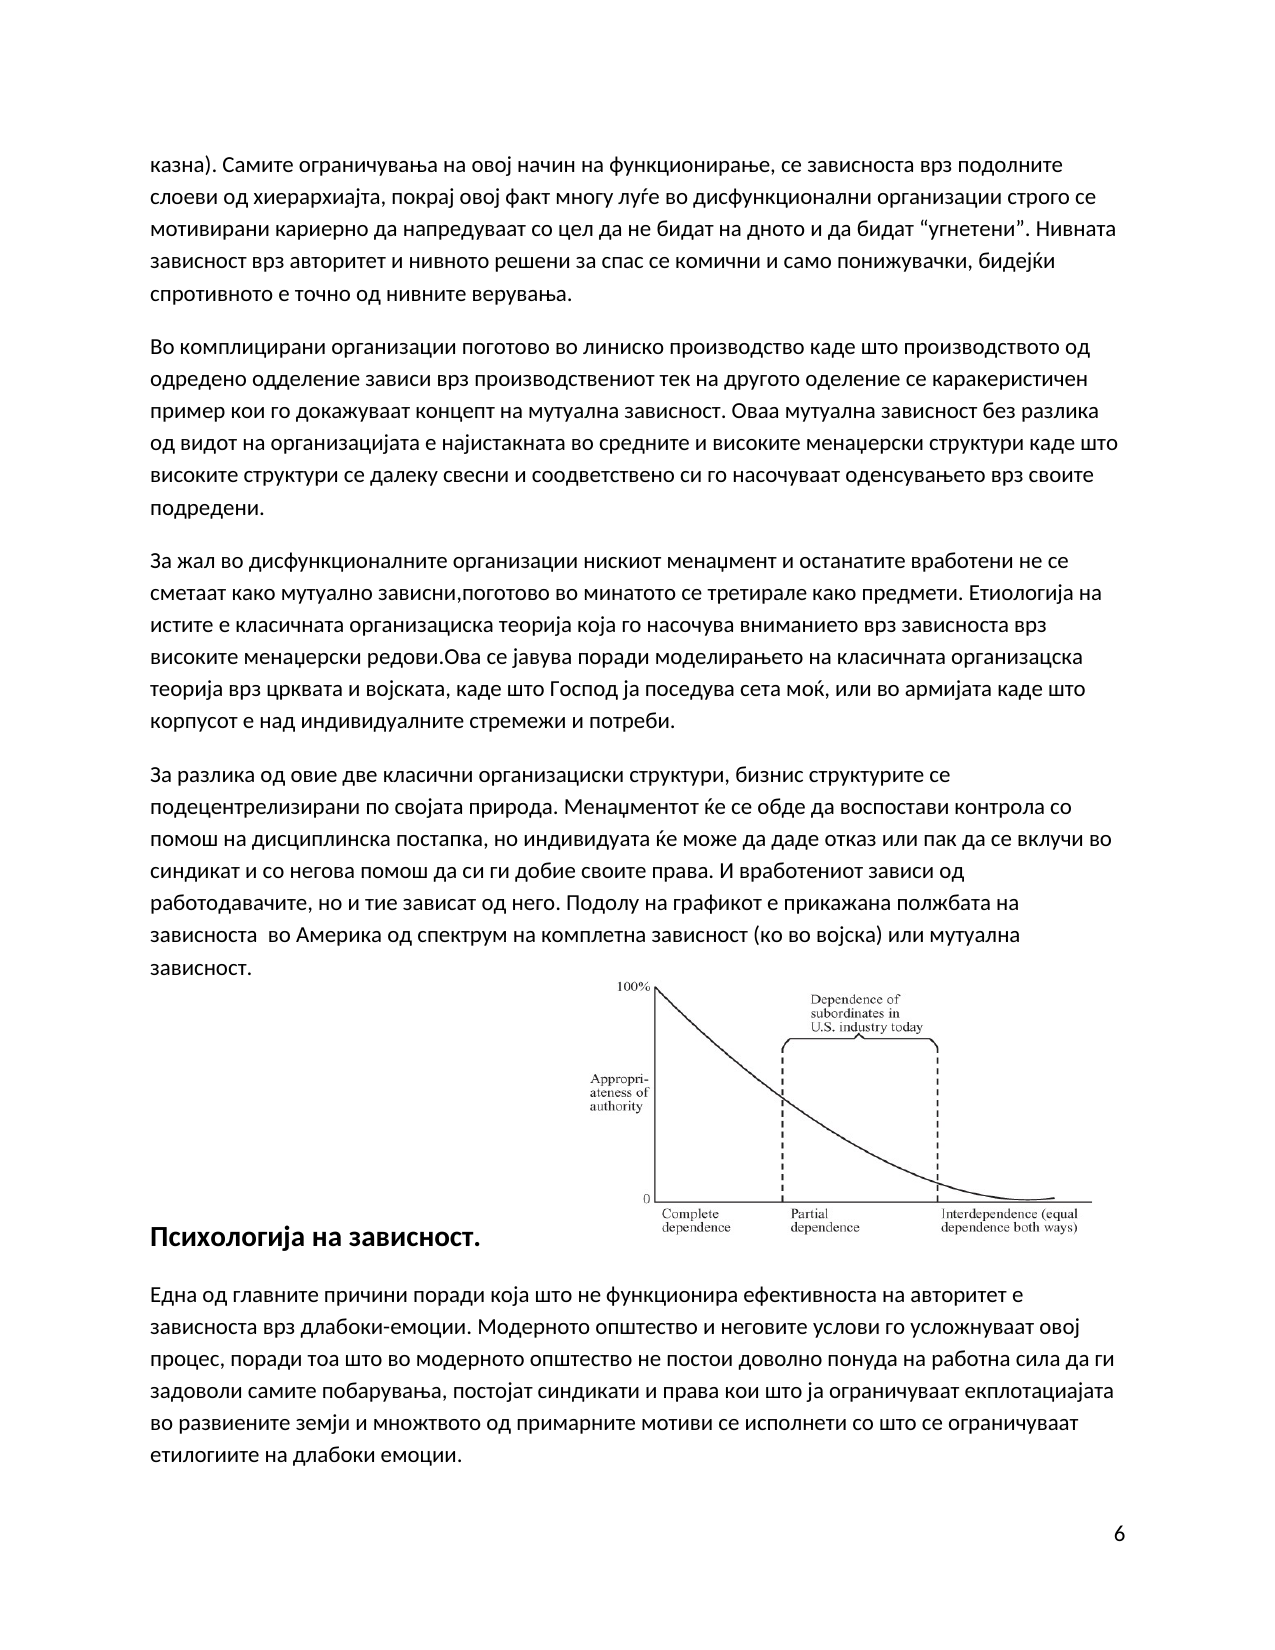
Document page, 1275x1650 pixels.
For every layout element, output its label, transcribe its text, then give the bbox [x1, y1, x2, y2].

text Психологија на зависност. [150, 1218, 1125, 1253]
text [150, 150, 1125, 307]
text Една од главните причини поради која што не функционира ефективноста на авторитет е зависноста врз длабоки-емоции. Модерното општество и неговите услови го усложнуваат овој процес, поради тоа што во модерното општество не постои доволно понуда на работна сила да ги задоволи самите побарувања, постојат синдикати и права кои што ја ограничуваат екплотациајата во развиените земји и множтвото од примарните мотиви се исполнети со што се ограничуваат етилогиите на длабоки емоции. [150, 1280, 1125, 1469]
text За разлика од овие две класични организациски структури, бизнис структурите се подецентрелизирани по својата природа. Менаџментот ќе се обде да воспостави контрола со помош на дисциплинска постапка, но индивидуата ќе може да даде отказ или пак да се вклучи во синдикат и со негова помош да си ги добие своите права. И вработениот зависи од работодавачите, но и тие зависат од него. Подолу на графикот е прикажана полжбата на зависноста во Америка од спектрум на комплетна зависност (ко во војска) или мутуална зависност. [150, 760, 1125, 981]
picture [589, 980, 1093, 1235]
text Во комплицирани организации поготово во линиско производство каде што производството од одредено одделение зависи врз производствениот тек на другото оделение се каракеристичен пример кои го докажуваат концепт на мутуална зависност. Оваа мутуална зависност без разлика од видот на организацијата е најистакната во средните и високите менаџерски структури каде што високите структури се далеку свесни и соодветствено си го насочуваат оденсувањето врз своите подредени. [150, 332, 1125, 521]
text За жал во дисфункционалните организации нискиот менаџмент и останатите вработени не се сметаат како мутуално зависни,поготово во минатото се третирале како предмети. Етиологија на истите е класичната организациска теорија која го насочува вниманието врз зависноста врз високите менаџерски редови.Ова се јавува поради моделирањето на класичната организацска теорија врз црквата и војската, каде што Господ ја поседува сета моќ, или во армијата каде што корпусот е над индивидуалните стремежи и потреби. [150, 546, 1125, 735]
